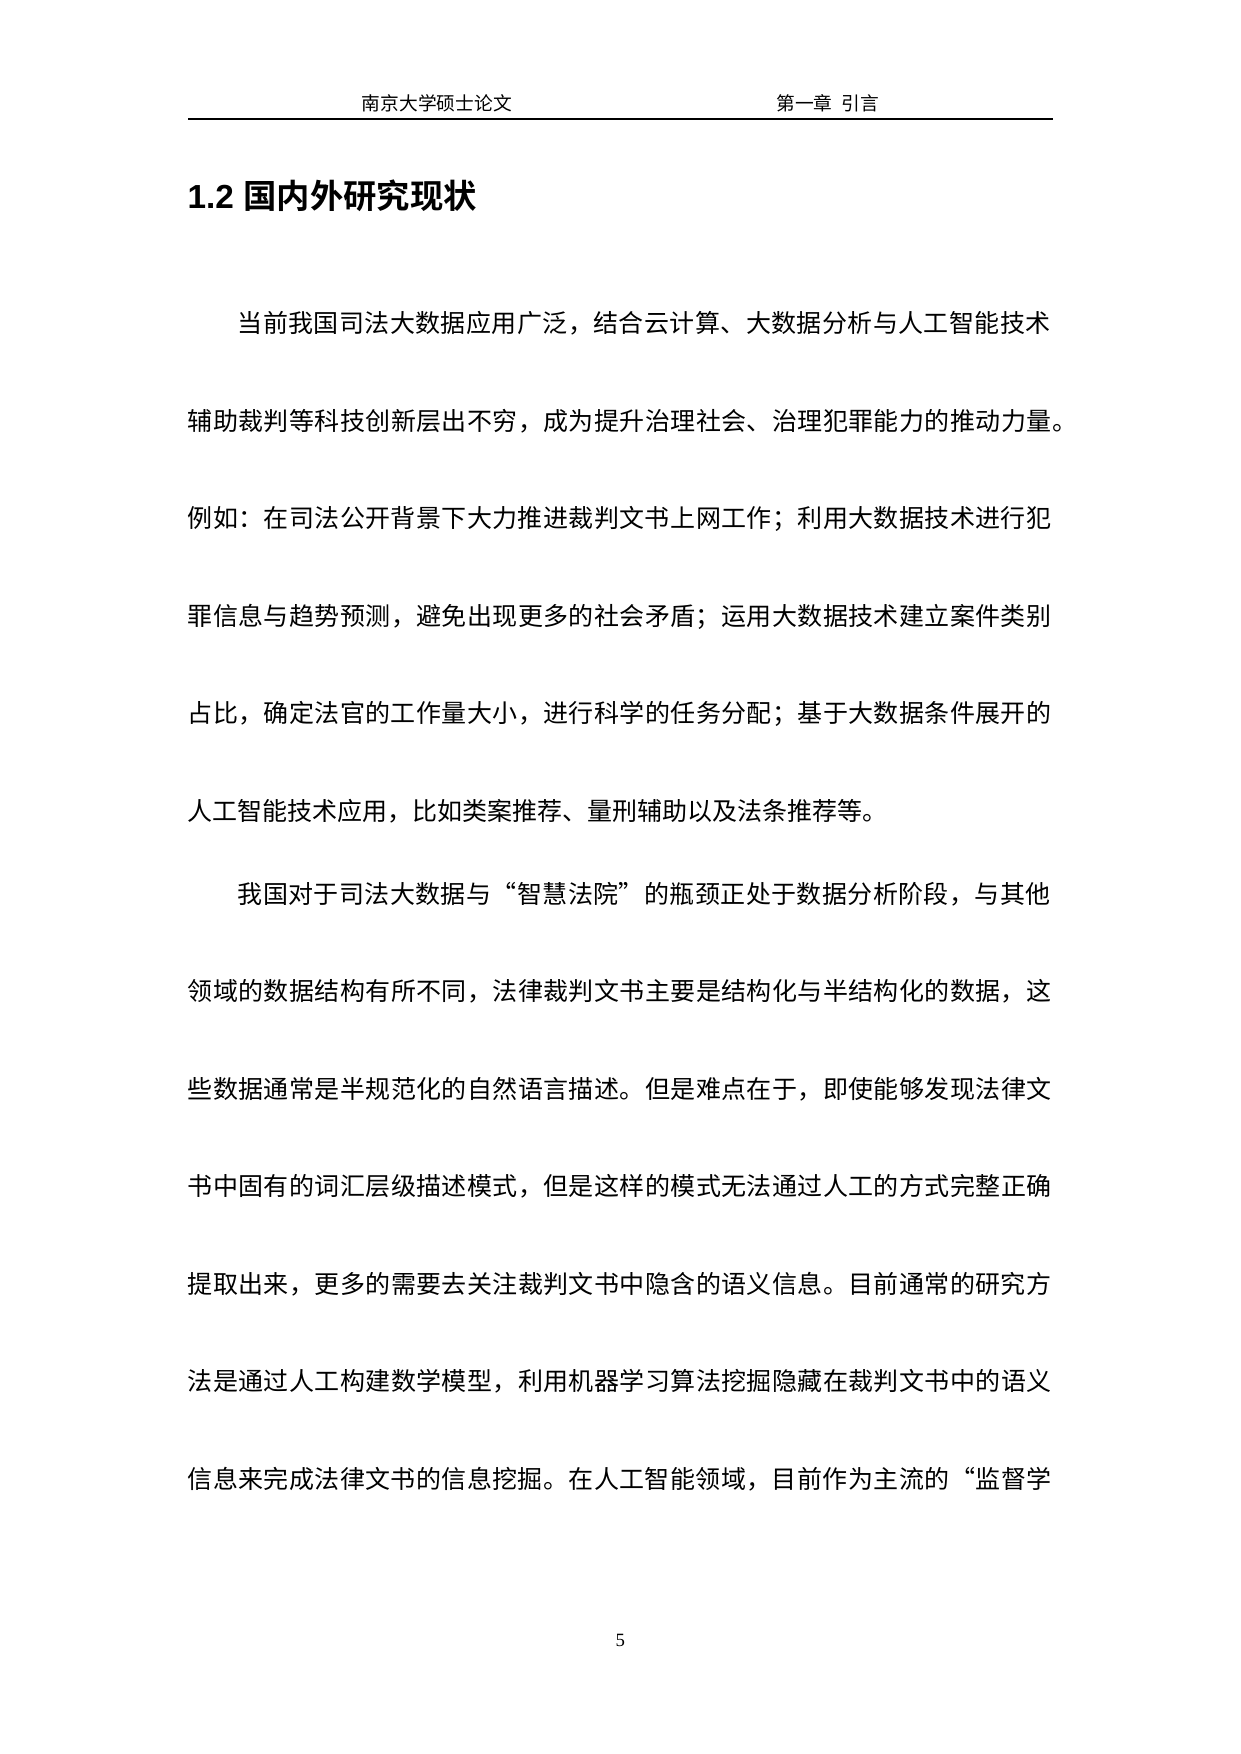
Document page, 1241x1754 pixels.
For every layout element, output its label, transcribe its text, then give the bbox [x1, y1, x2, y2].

text 当前我国司法大数据应用广泛，结合云计算、大数据分析与人工智能技术辅助裁判等科技创新层出不穷，成为提升治理社会、治理犯罪能力的推动力量。例如：在司法公开背景下大力推进裁判文书上网工作；利用大数据技术进行犯罪信息与趋势预测，避免出现更多的社会矛盾；运用大数据技术建立案件类别占比，确定法官的工作量大小，进行科学的任务分配；基于大数据条件展开的人工智能技术应用，比如类案推荐、量刑辅助以及法条推荐等。 [187, 289, 1053, 842]
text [187, 860, 1053, 1510]
subtitle 1.2 国内外研究现状 [187, 162, 1053, 227]
